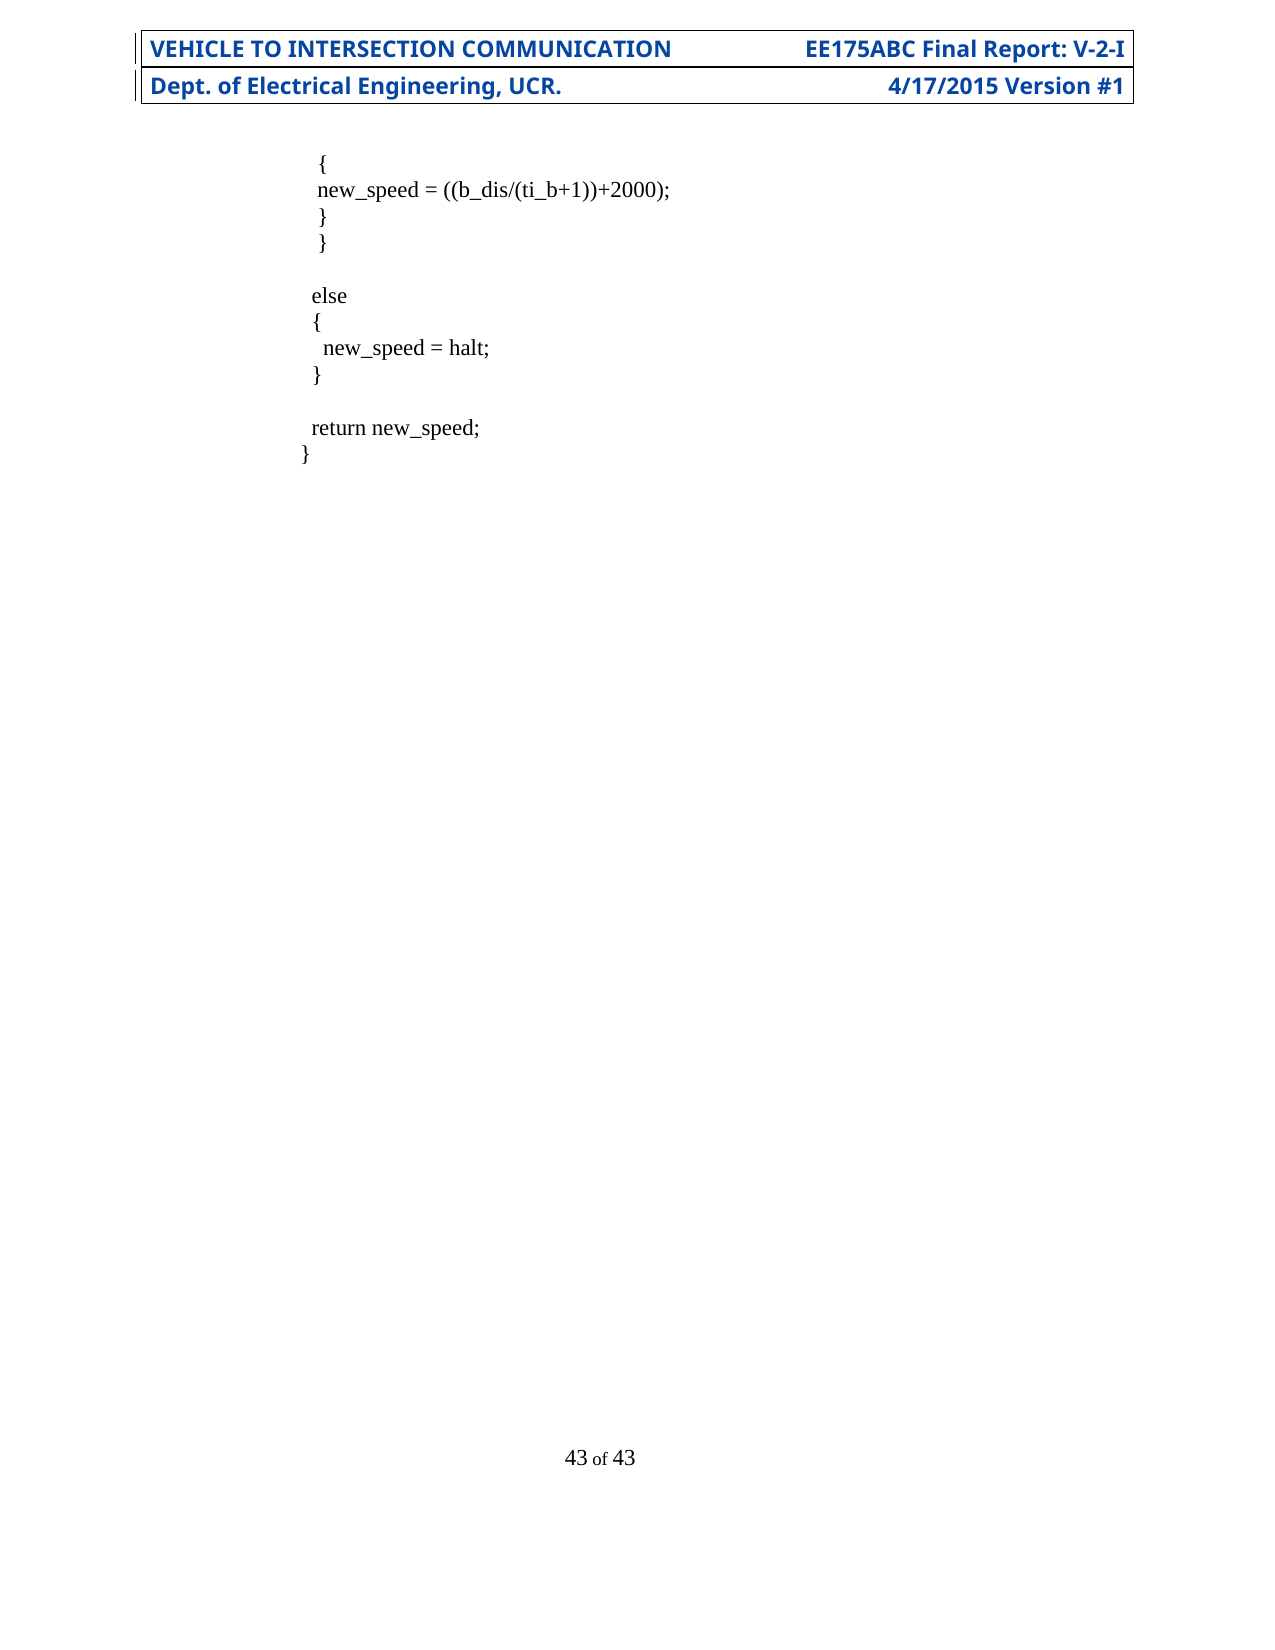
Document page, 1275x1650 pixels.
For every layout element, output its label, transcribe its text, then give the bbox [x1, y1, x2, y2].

text } [300, 229, 1125, 255]
text new_speed = ((b_dis/(ti_b+1))+2000); [300, 176, 1125, 203]
text else [300, 282, 1125, 308]
text } [300, 203, 1125, 229]
text { [300, 150, 1125, 176]
text return new_speed; [300, 413, 1125, 440]
text } [300, 361, 1125, 387]
text { [300, 308, 1125, 334]
text } [300, 440, 1125, 466]
text new_speed = halt; [300, 334, 1125, 361]
